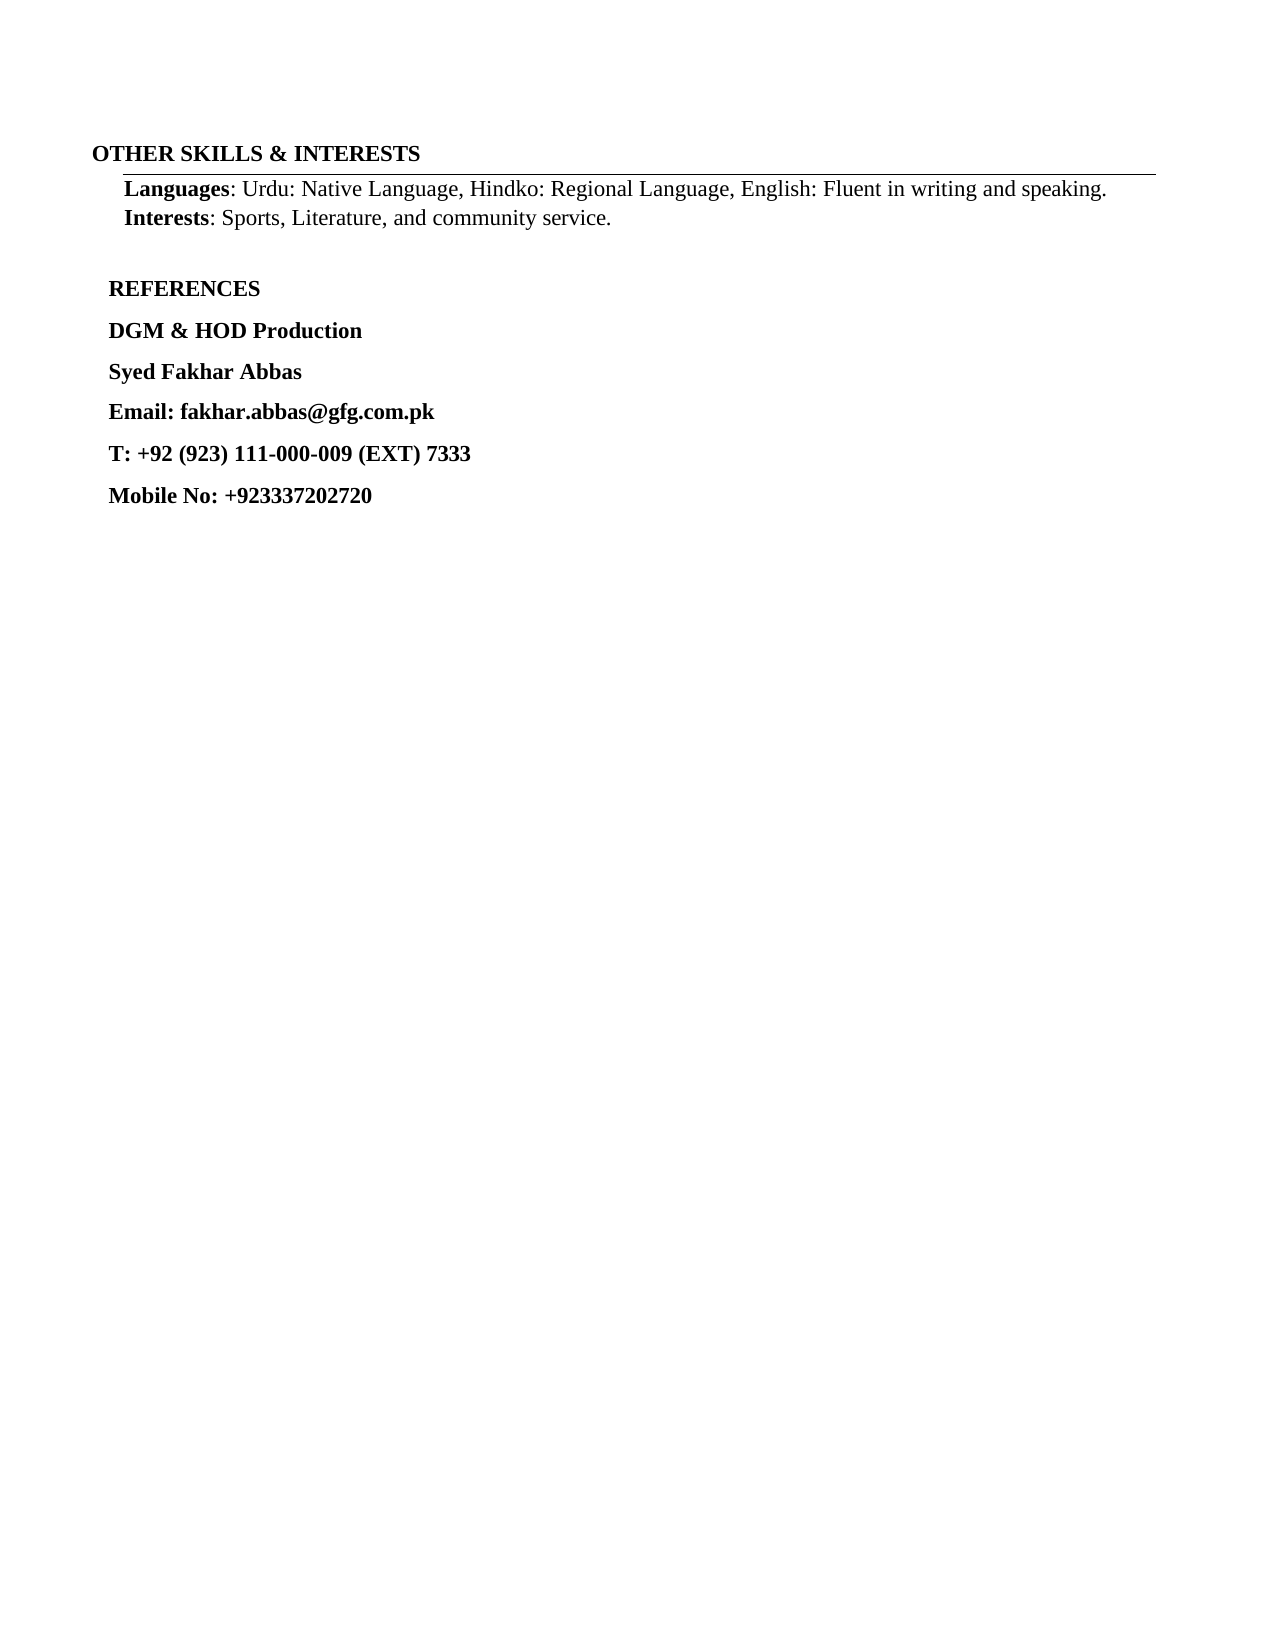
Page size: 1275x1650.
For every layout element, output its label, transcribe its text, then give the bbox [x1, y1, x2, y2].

text Mobile No: +923337202720 [108, 482, 1202, 508]
text Languages: Urdu: Native Language, Hindko: Regional Language, English: Fluent in writing and speaking. [124, 172, 1202, 201]
text DGM & HOD Production Syed Fakhar Abbas [108, 317, 403, 384]
subtitle REFERENCES [108, 275, 1202, 301]
subtitle OTHER SKILLS & INTERESTS [92, 139, 1202, 166]
text Email: fakhar.abbas@gfg.com.pk [108, 399, 1202, 425]
text Interests: Sports, Literature, and community service. [124, 204, 1202, 230]
subtitle T: +92 (923) 111-000-009 (EXT) 7333 [108, 440, 1202, 466]
